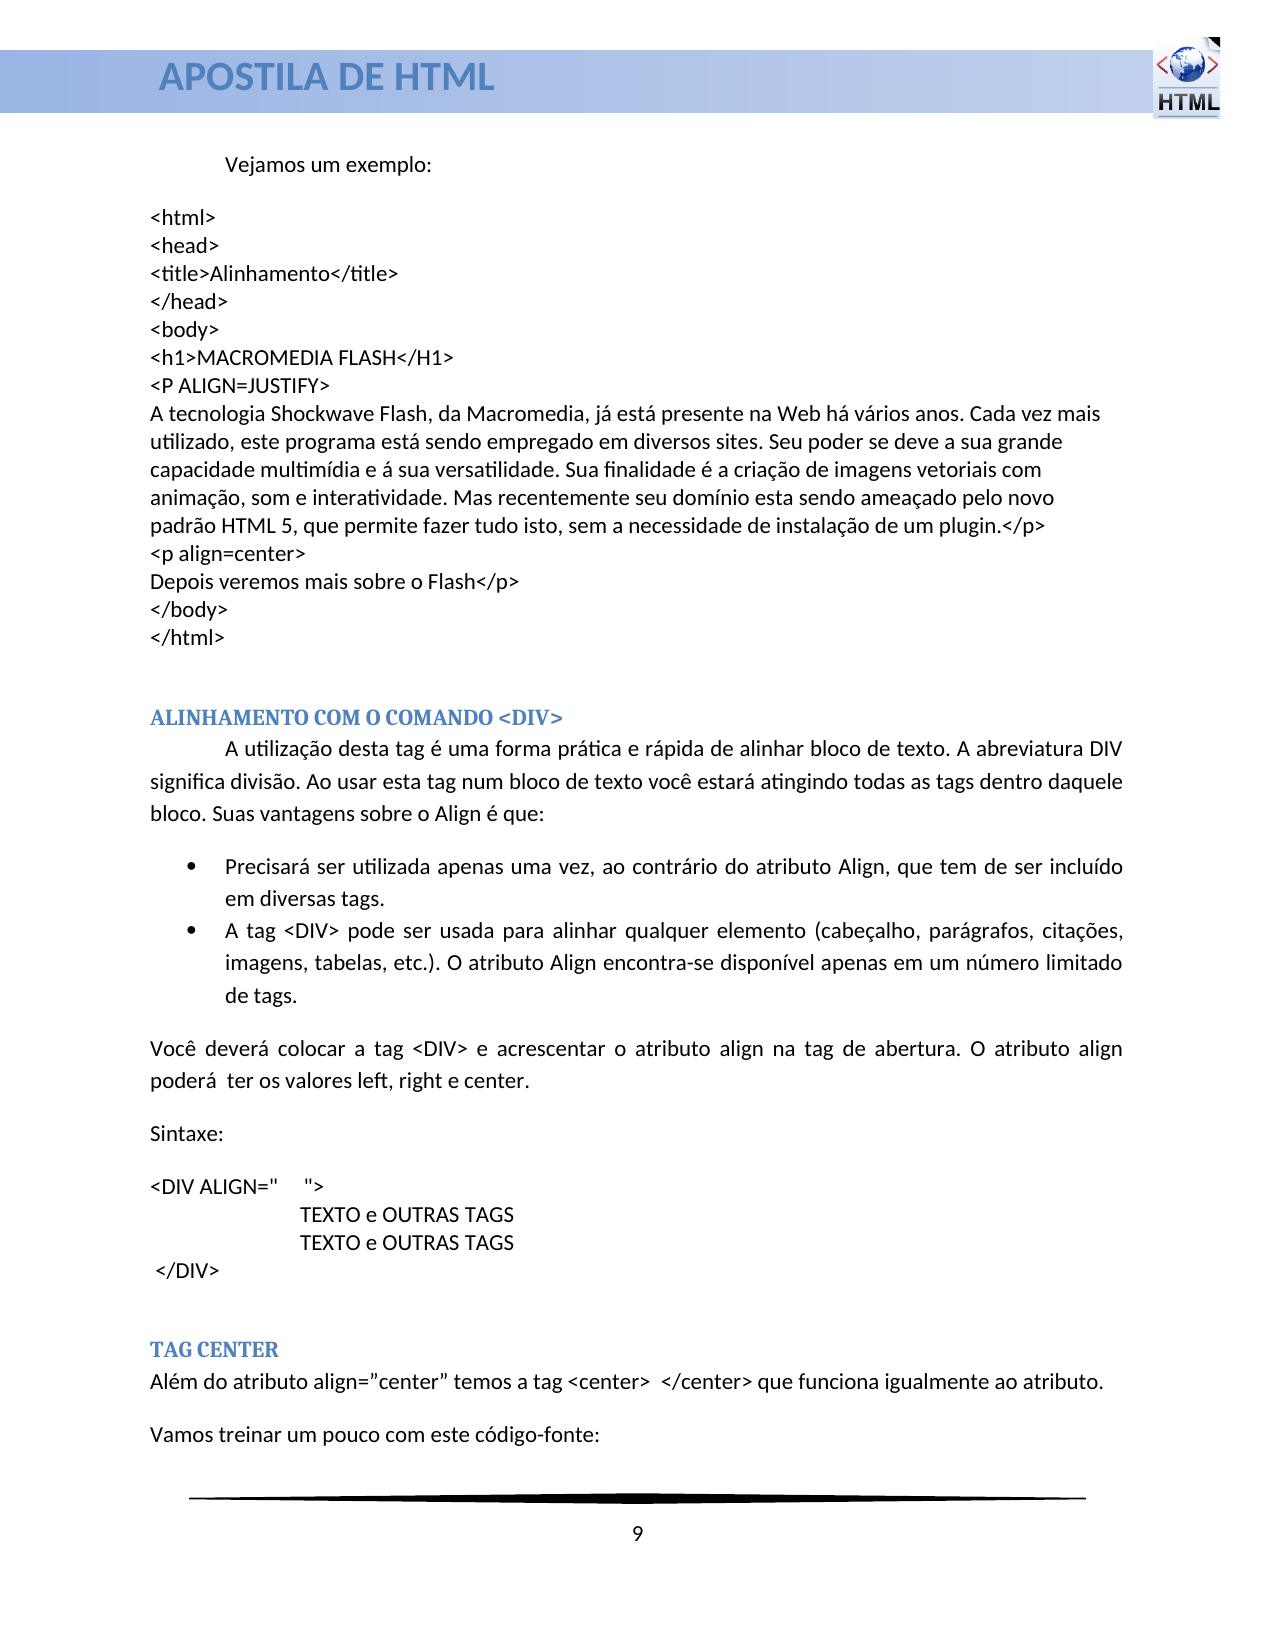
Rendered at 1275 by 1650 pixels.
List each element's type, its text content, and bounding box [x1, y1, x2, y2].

text <body> [150, 315, 1125, 343]
text A tecnologia Shockwave Flash, da Macromedia, já está presente na Web há vários anos. Cada vez mais utilizado, este programa está sendo empregado em diversos sites. Seu poder se deve a sua grande capacidade multimídia e á sua versatilidade. Sua finalidade é a criação de imagens vetoriais com animação, som e interatividade. Mas recentemente seu domínio esta sendo ameaçado pelo novo padrão HTML 5, que permite fazer tudo isto, sem a necessidade de instalação de um plugin.</p> [150, 399, 1125, 539]
picture [1153, 37, 1221, 119]
subtitle TAG CENTER [150, 1337, 1125, 1363]
text </DIV> [150, 1256, 1125, 1284]
list Precisará ser utilizada apenas uma vez, ao contrário do atributo Align, que tem de ser incluído em diversas tags. [187, 852, 1125, 912]
text Sintaxe: [150, 1119, 1125, 1147]
text </head> [150, 287, 1125, 315]
text <title>Alinhamento</title> [150, 259, 1125, 287]
text A utilização desta tag é uma forma prática e rápida de alinhar bloco de texto. A abreviatura DIV significa divisão. Ao usar esta tag num bloco de texto você estará atingindo todas as tags dentro daquele bloco. Suas vantagens sobre o Align é que: [150, 734, 1125, 827]
text TEXTO e OUTRAS TAGS [150, 1200, 1125, 1228]
subtitle ALINHAMENTO COM O COMANDO <DIV> [150, 704, 1125, 731]
text <head> [150, 231, 1125, 259]
text <p align=center> [150, 539, 1125, 567]
text <DIV ALIGN=" "> [150, 1172, 1125, 1200]
text </html> [150, 623, 1125, 651]
text <html> [150, 203, 1125, 231]
text Você deverá colocar a tag <DIV> e acrescentar o atributo align na tag de abertura. O atributo align poderá ter os valores left, right e center. [150, 1034, 1125, 1094]
text Depois veremos mais sobre o Flash</p> [150, 567, 1125, 595]
text <P ALIGN=JUSTIFY> [150, 371, 1125, 399]
text Além do atributo align=”center” temos a tag <center> </center> que funciona igualmente ao atributo. [150, 1367, 1125, 1395]
text <h1>MACROMEDIA FLASH</H1> [150, 343, 1125, 371]
text TEXTO e OUTRAS TAGS [150, 1228, 1125, 1256]
text Vamos treinar um pouco com este código-fonte: [150, 1420, 1125, 1448]
text Vejamos um exemplo: [150, 150, 1125, 178]
list A tag <DIV> pode ser usada para alinhar qualquer elemento (cabeçalho, parágrafos, citações, imagens, tabelas, etc.). O atributo Align encontra-se disponível apenas em um número limitado de tags. [187, 916, 1125, 1009]
text </body> [150, 595, 1125, 623]
